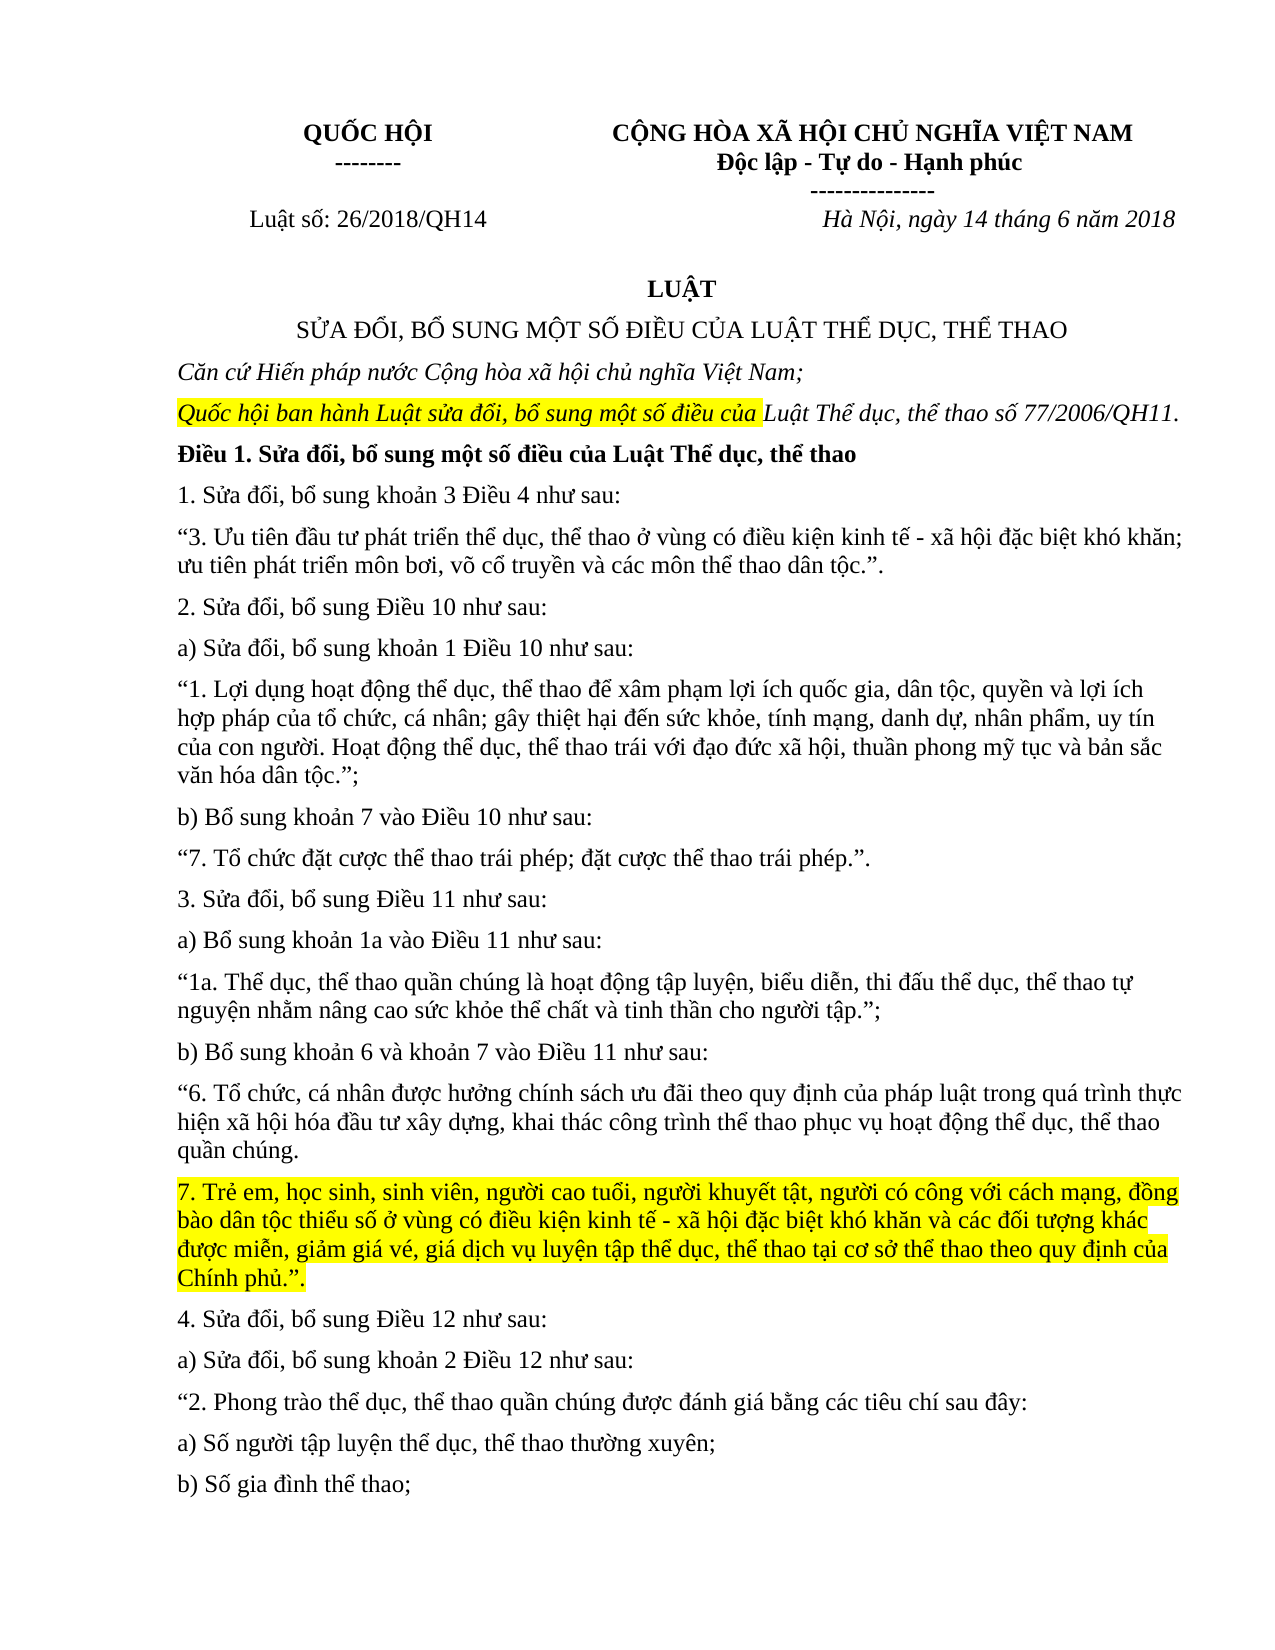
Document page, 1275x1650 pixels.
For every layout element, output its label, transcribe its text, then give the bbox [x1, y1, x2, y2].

text “7. Tổ chức đặt cược thể thao trái phép; đặt cược thể thao trái phép.”. [177, 843, 1186, 872]
text a) Bổ sung khoản 1a vào Điều 11 như sau: [177, 926, 1186, 954]
table_cell Luật số: 26/2018/QH14 [177, 204, 558, 233]
text “1. Lợi dụng hoạt động thể dục, thể thao để xâm phạm lợi ích quốc gia, dân tộc, quyền và lợi ích hợp pháp của tổ chức, cá nhân; gây thiệt hại đến sức khỏe, tính mạng, danh dự, nhân phẩm, uy tín của con người. Hoạt động thể dục, thể thao trái với đạo đức xã hội, thuần phong mỹ tục và bản sắc văn hóa dân tộc.”; [177, 674, 1186, 789]
text 1. Sửa đổi, bổ sung khoản 3 Điều 4 như sau: [177, 481, 1186, 509]
text 2. Sửa đổi, bổ sung Điều 10 như sau: [177, 592, 1186, 621]
text b) Số gia đình thể thao; [177, 1469, 1186, 1498]
text Quốc hội ban hành Luật sửa đổi, bổ sung một số điều của Luật Thể dục, thể thao số 77/2006/QH11. [763, 398, 1186, 427]
text a) Sửa đổi, bổ sung khoản 2 Điều 12 như sau: [177, 1346, 1186, 1374]
text Căn cứ Hiến pháp nước Cộng hòa xã hội chủ nghĩa Việt Nam; [177, 357, 1186, 386]
text “2. Phong trào thể dục, thể thao quần chúng được đánh giá bằng các tiêu chí sau đây: [177, 1387, 1186, 1416]
text “6. Tổ chức, cá nhân được hưởng chính sách ưu đãi theo quy định của pháp luật trong quá trình thực hiện xã hội hóa đầu tư xây dựng, khai thác công trình thể thao phục vụ hoạt động thể dục, thể thao quần chúng. [177, 1078, 1186, 1164]
text 7. Trẻ em, học sinh, sinh viên, người cao tuổi, người khuyết tật, người có công với cách mạng, đồng bào dân tộc thiểu số ở vùng có điều kiện kinh tế - xã hội đặc biệt khó khăn và các đối tượng khác được miễn, giảm giá vé, giá dịch vụ luyện tập thể dục, thể thao tại cơ sở thể thao theo quy định của Chính phủ.”. [306, 1177, 1186, 1292]
text a) Sửa đổi, bổ sung khoản 1 Điều 10 như sau: [177, 633, 1186, 662]
text Điều 1. Sửa đổi, bổ sung một số điều của Luật Thể dục, thể thao [177, 439, 1186, 468]
text b) Bổ sung khoản 6 và khoản 7 vào Điều 11 như sau: [177, 1037, 1186, 1066]
text “3. Ưu tiên đầu tư phát triển thể dục, thể thao ở vùng có điều kiện kinh tế - xã hội đặc biệt khó khăn; ưu tiên phát triển môn bơi, võ cổ truyền và các môn thể thao dân tộc.”. [177, 522, 1186, 579]
text 4. Sửa đổi, bổ sung Điều 12 như sau: [177, 1304, 1186, 1333]
text a) Số người tập luyện thể dục, thể thao thường xuyên; [177, 1428, 1186, 1457]
text SỬA ĐỔI, BỔ SUNG MỘT SỐ ĐIỀU CỦA LUẬT THỂ DỤC, THỂ THAO [177, 316, 1186, 344]
table_cell Hà Nội, ngày 14 tháng 6 năm 2018 [559, 204, 1186, 233]
text 3. Sửa đổi, bổ sung Điều 11 như sau: [177, 884, 1186, 913]
table_header CỘNG HÒA XÃ HỘI CHỦ NGHĨA VIỆT NAM Độc lập - Tự do - Hạnh phúc --------------- [559, 118, 1186, 204]
text “1a. Thể dục, thể thao quần chúng là hoạt động tập luyện, biểu diễn, thi đấu thể dục, thể thao tự nguyện nhằm nâng cao sức khỏe thể chất và tinh thần cho người tập.”; [177, 967, 1186, 1024]
text LUẬT [177, 274, 1186, 303]
table_header QUỐC HỘI -------- [177, 118, 558, 204]
text b) Bổ sung khoản 7 vào Điều 10 như sau: [177, 802, 1186, 831]
